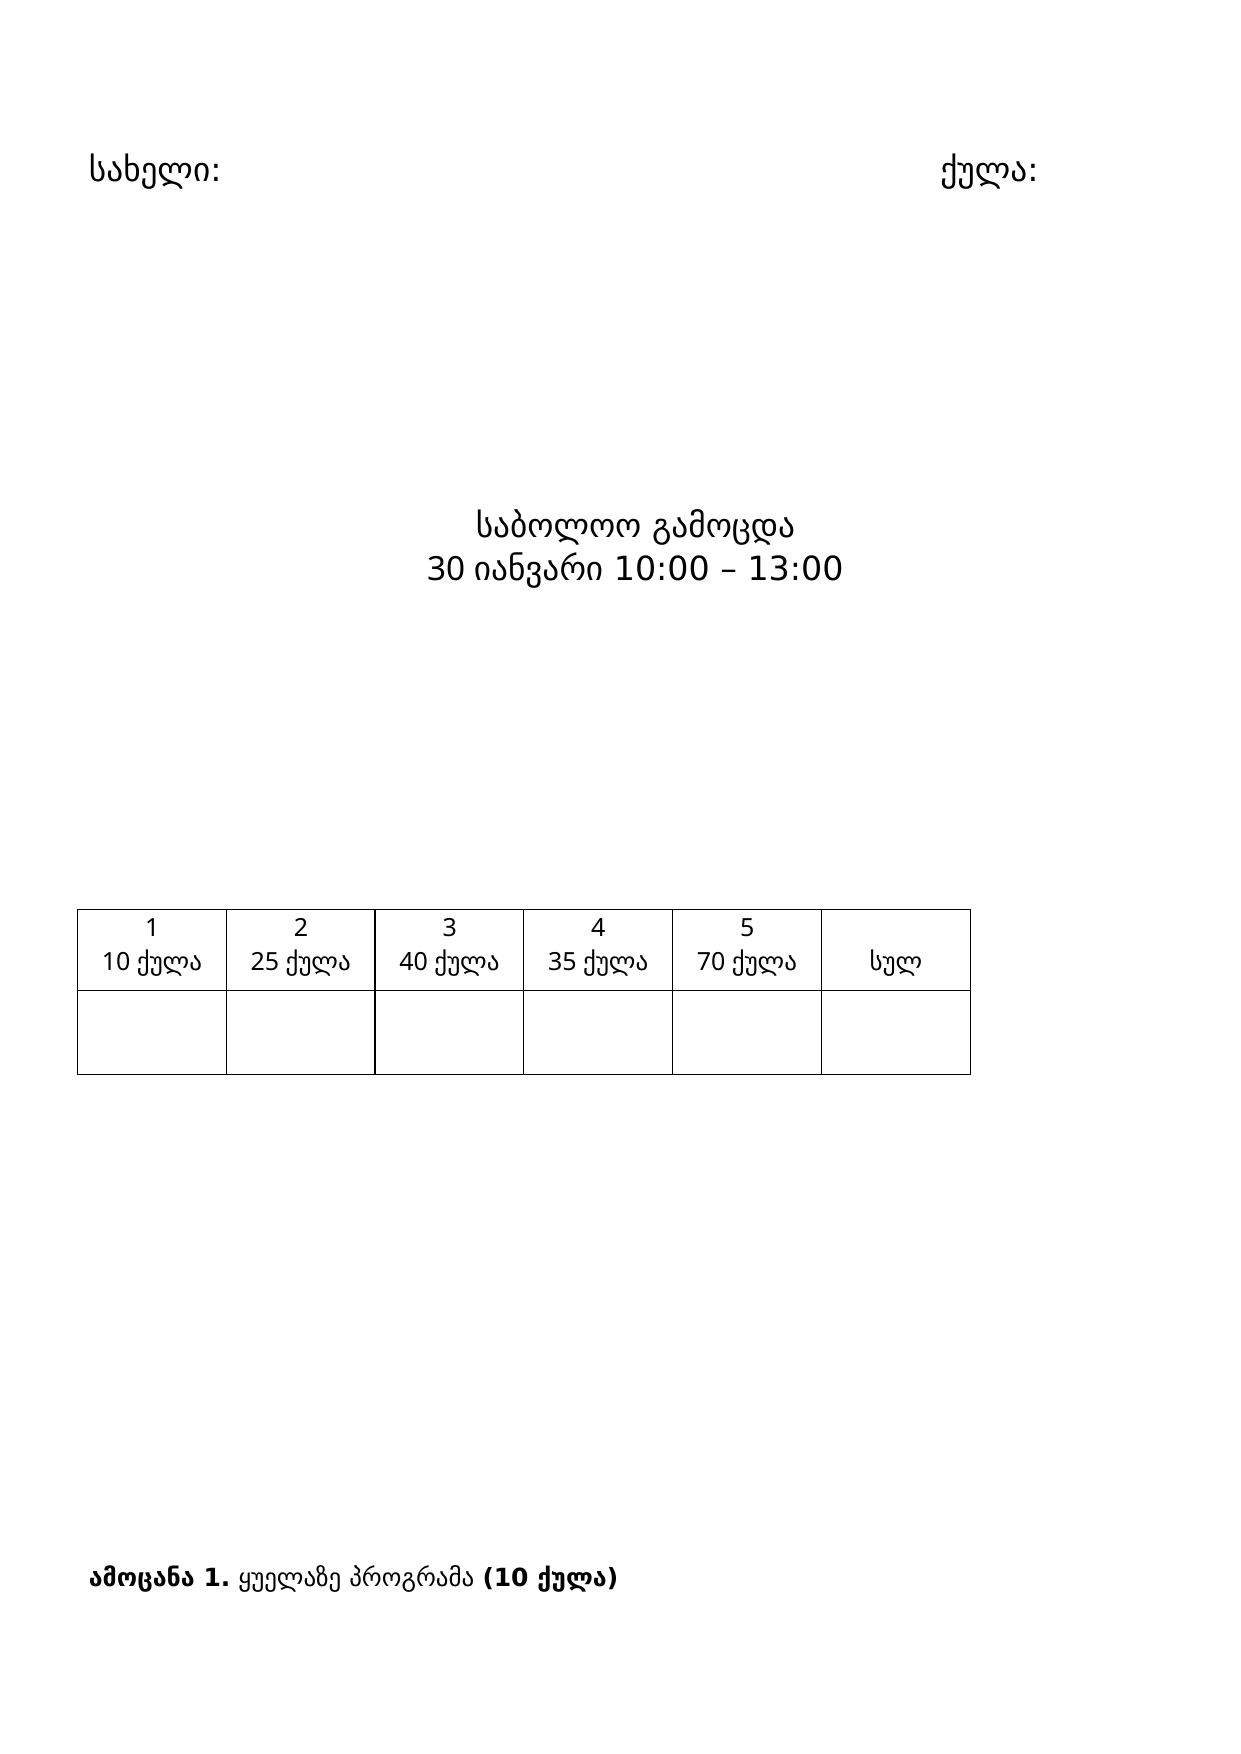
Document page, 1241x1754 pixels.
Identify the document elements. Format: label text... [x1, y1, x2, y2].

table_header 3 40 ქულა [376, 910, 523, 990]
table_cell [78, 991, 226, 1073]
table_header 4 35 ქულა [524, 910, 672, 990]
table_cell [376, 991, 523, 1073]
text საბოლოო გამოცდა [89, 506, 1182, 545]
table_header 1 10 ქულა [78, 910, 226, 990]
text სახელი: ქულა: [89, 150, 1182, 189]
text 30 იანვარი 10:00 – 13:00 [89, 545, 1182, 591]
table_header 5 70 ქულა [673, 910, 821, 990]
table_cell [524, 991, 672, 1073]
table_cell [673, 991, 821, 1073]
text ამოცანა 1. ყუელაზე პროგრამა (10 ქულა) [89, 1563, 1182, 1592]
table_cell [822, 991, 970, 1073]
table_header 2 25 ქულა [227, 910, 374, 990]
table_cell [227, 991, 374, 1073]
table_header სულ [822, 910, 970, 990]
